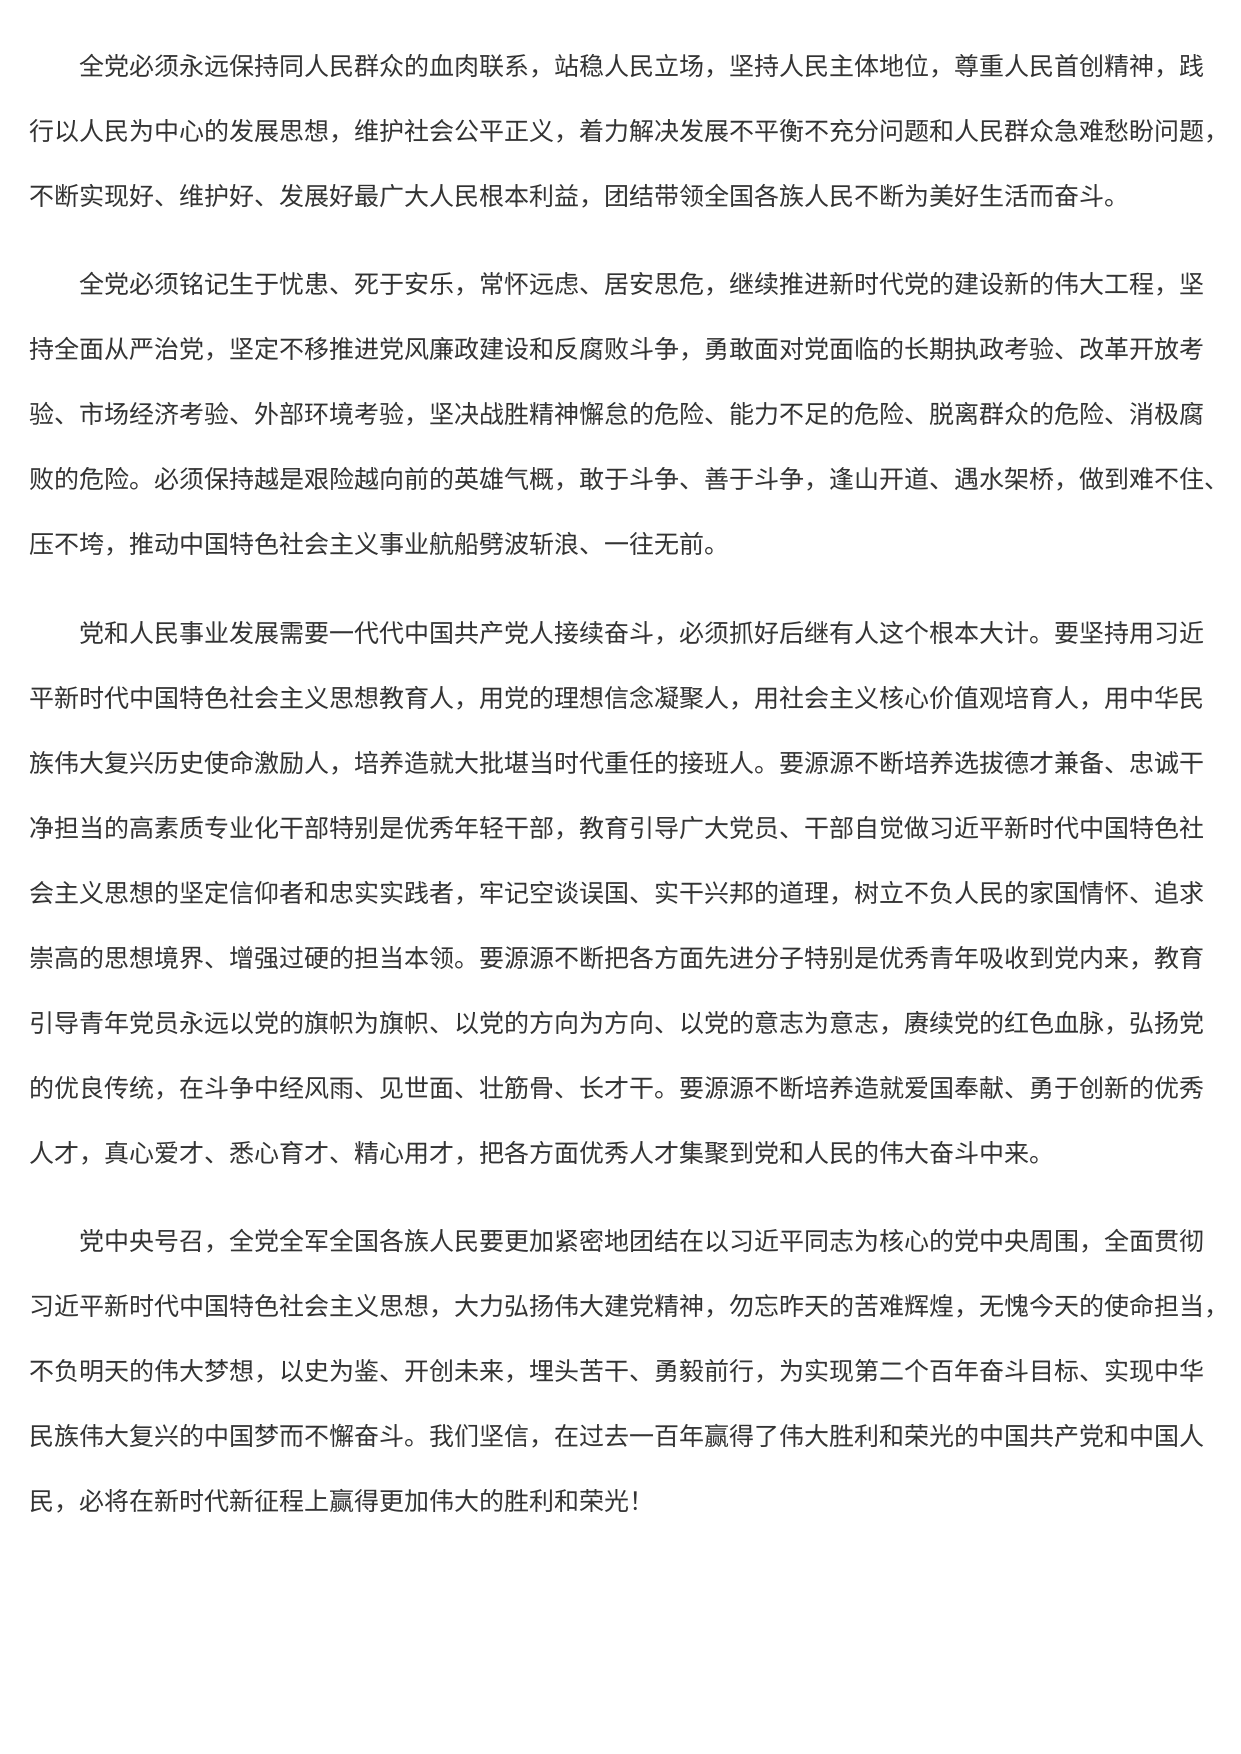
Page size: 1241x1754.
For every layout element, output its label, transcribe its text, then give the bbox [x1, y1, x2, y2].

text 党和人民事业发展需要一代代中国共产党人接续奋斗，必须抓好后继有人这个根本大计。要坚持用习近平新时代中国特色社会主义思想教育人，用党的理想信念凝聚人，用社会主义核心价值观培育人，用中华民族伟大复兴历史使命激励人，培养造就大批堪当时代重任的接班人。要源源不断培养选拔德才兼备、忠诚干净担当的高素质专业化干部特别是优秀年轻干部，教育引导广大党员、干部自觉做习近平新时代中国特色社会主义思想的坚定信仰者和忠实实践者，牢记空谈误国、实干兴邦的道理，树立不负人民的家国情怀、追求崇高的思想境界、增强过硬的担当本领。要源源不断把各方面先进分子特别是优秀青年吸收到党内来，教育引导青年党员永远以党的旗帜为旗帜、以党的方向为方向、以党的意志为意志，赓续党的红色血脉，弘扬党的优良传统，在斗争中经风雨、见世面、壮筋骨、长才干。要源源不断培养造就爱国奉献、勇于创新的优秀人才，真心爱才、悉心育才、精心用才，把各方面优秀人才集聚到党和人民的伟大奋斗中来。 [29, 599, 1211, 1184]
text 全党必须铭记生于忧患、死于安乐，常怀远虑、居安思危，继续推进新时代党的建设新的伟大工程，坚持全面从严治党，坚定不移推进党风廉政建设和反腐败斗争，勇敢面对党面临的长期执政考验、改革开放考验、市场经济考验、外部环境考验，坚决战胜精神懈怠的危险、能力不足的危险、脱离群众的危险、消极腐败的危险。必须保持越是艰险越向前的英雄气概，敢于斗争、善于斗争，逢山开道、遇水架桥，做到难不住、压不垮，推动中国特色社会主义事业航船劈波斩浪、一往无前。 [29, 250, 1211, 575]
text 全党必须永远保持同人民群众的血肉联系，站稳人民立场，坚持人民主体地位，尊重人民首创精神，践行以人民为中心的发展思想，维护社会公平正义，着力解决发展不平衡不充分问题和人民群众急难愁盼问题，不断实现好、维护好、发展好最广大人民根本利益，团结带领全国各族人民不断为美好生活而奋斗。 [29, 32, 1211, 227]
text 党中央号召，全党全军全国各族人民要更加紧密地团结在以习近平同志为核心的党中央周围，全面贯彻习近平新时代中国特色社会主义思想，大力弘扬伟大建党精神，勿忘昨天的苦难辉煌，无愧今天的使命担当，不负明天的伟大梦想，以史为鉴、开创未来，埋头苦干、勇毅前行，为实现第二个百年奋斗目标、实现中华民族伟大复兴的中国梦而不懈奋斗。我们坚信，在过去一百年赢得了伟大胜利和荣光的中国共产党和中国人民，必将在新时代新征程上赢得更加伟大的胜利和荣光！ [29, 1207, 1211, 1532]
